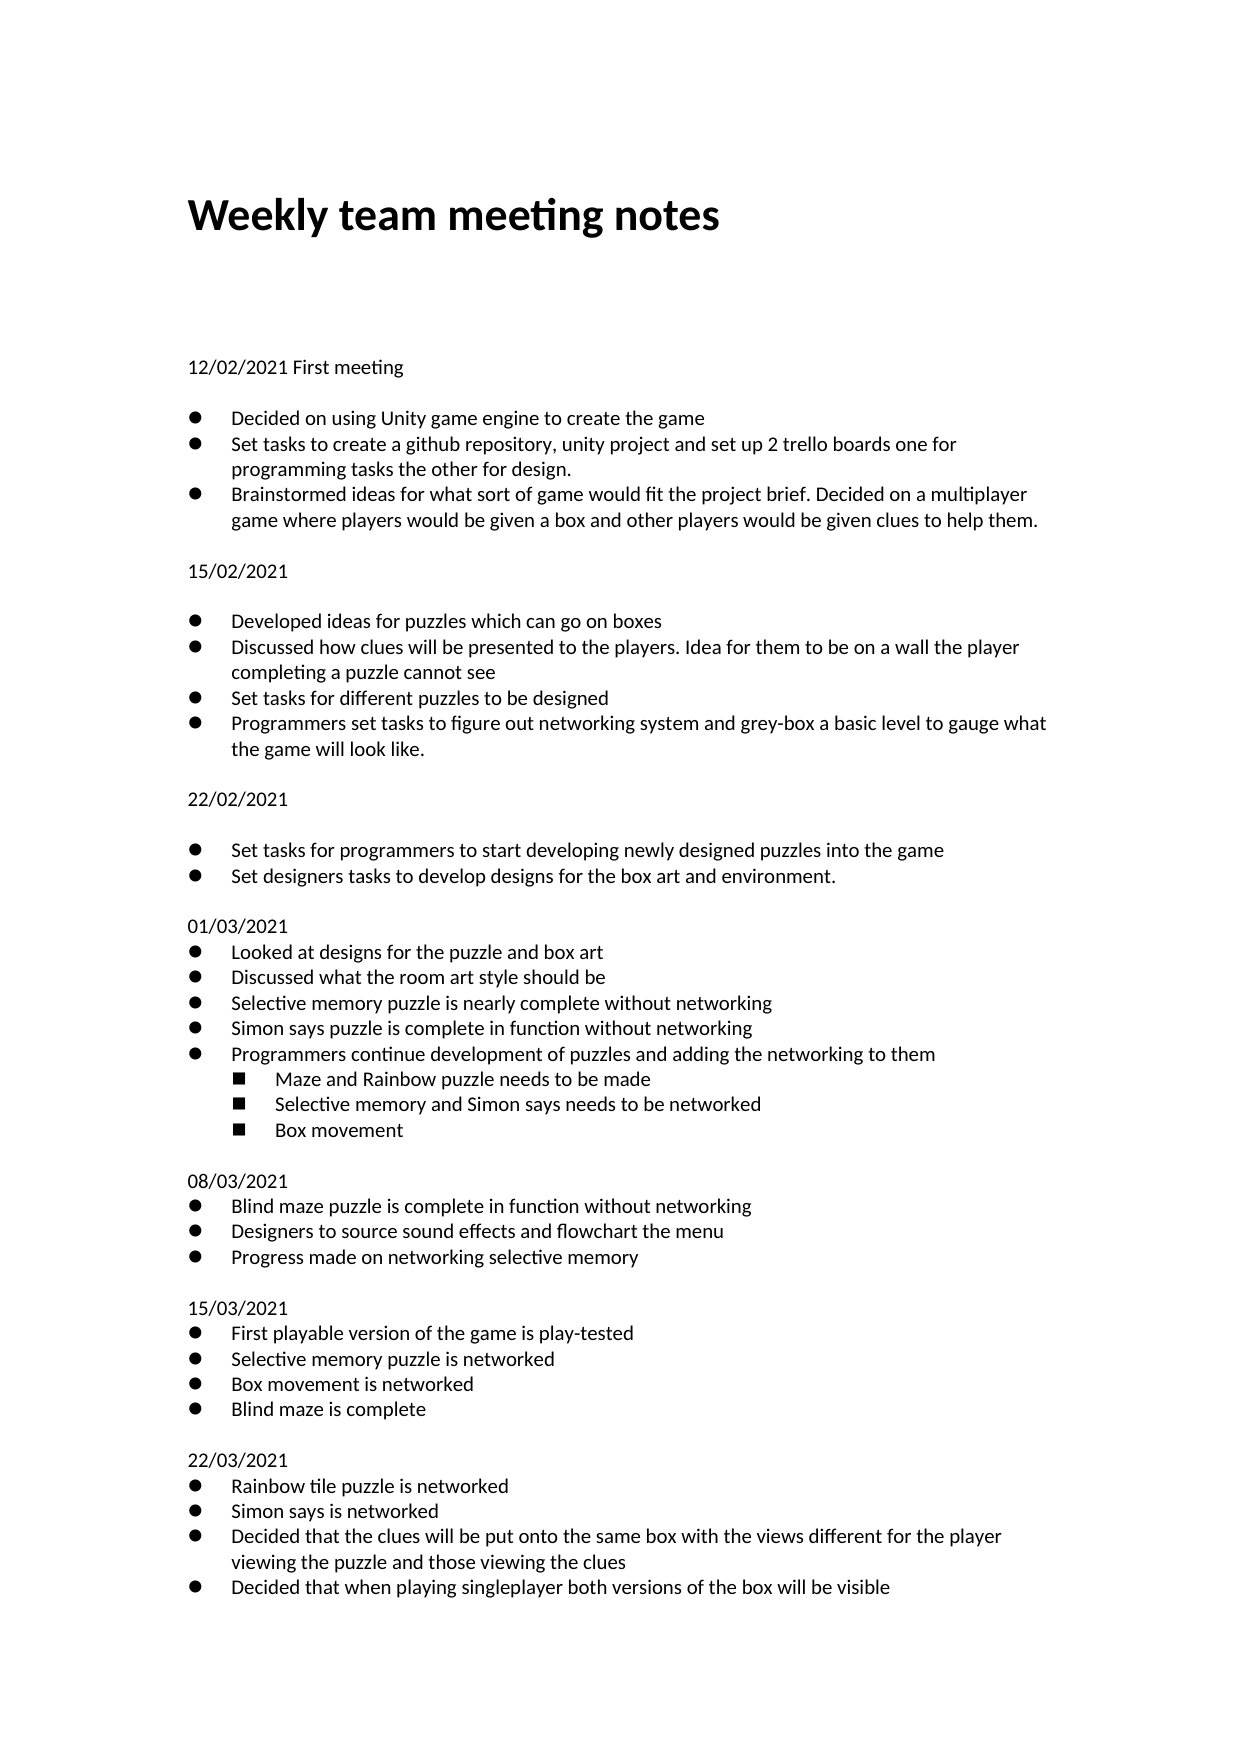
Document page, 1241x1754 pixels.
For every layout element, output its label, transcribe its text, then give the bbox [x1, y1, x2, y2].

list Discussed what the room art style should be [187, 964, 1053, 990]
list Developed ideas for puzzles which can go on boxes [187, 609, 1053, 634]
list Blind maze is complete [187, 1397, 1053, 1422]
list Maze and Rainbow puzzle needs to be made [231, 1066, 1053, 1092]
list 01/03/2021 [187, 914, 1053, 939]
list Selective memory and Simon says needs to be networked [231, 1092, 1053, 1117]
text 12/02/2021 First meeting [187, 354, 1053, 380]
list Box movement [231, 1117, 1053, 1142]
list Discussed how clues will be presented to the players. Idea for them to be on a wall the player completing a puzzle cannot see [187, 634, 1053, 685]
list Set tasks to create a github repository, unity project and set up 2 trello boards one for programming tasks the other for design. [187, 431, 1053, 482]
list Programmers set tasks to figure out networking system and grey-box a basic level to gauge what the game will look like. [187, 710, 1053, 761]
list Decided on using Unity game engine to create the game [187, 405, 1053, 431]
list Box movement is networked [187, 1371, 1053, 1397]
list Brainstormed ideas for what sort of game would fit the project brief. Decided on a multiplayer game where players would be given a box and other players would be given clues to help them. [187, 482, 1053, 532]
subtitle Weekly team meeting notes [187, 185, 1053, 241]
list 08/03/2021 [187, 1168, 1053, 1193]
list Progress made on networking selective memory [187, 1244, 1053, 1269]
list Blind maze puzzle is complete in function without networking [187, 1193, 1053, 1219]
list Rainbow tile puzzle is networked [187, 1473, 1053, 1498]
list Decided that when playing singleplayer both versions of the box will be visible [187, 1574, 1053, 1600]
list 15/02/2021 [187, 558, 1053, 583]
list Set tasks for programmers to start developing newly designed puzzles into the game [187, 837, 1053, 863]
list Looked at designs for the puzzle and box art [187, 939, 1053, 964]
list 15/03/2021 [187, 1295, 1053, 1320]
list Decided that the clues will be put onto the same box with the views different for the player viewing the puzzle and those viewing the clues [187, 1524, 1053, 1574]
list Set designers tasks to develop designs for the box art and environment. [187, 863, 1053, 888]
list First playable version of the game is play-tested [187, 1320, 1053, 1346]
list Set tasks for different puzzles to be designed [187, 685, 1053, 710]
list Selective memory puzzle is networked [187, 1346, 1053, 1371]
list Selective memory puzzle is nearly complete without networking [187, 990, 1053, 1015]
list Simon says puzzle is complete in function without networking [187, 1015, 1053, 1041]
list Simon says is networked [187, 1498, 1053, 1524]
list 22/03/2021 [187, 1447, 1053, 1473]
list Designers to source sound effects and flowchart the menu [187, 1219, 1053, 1244]
list Programmers continue development of puzzles and adding the networking to them [187, 1041, 1053, 1066]
list 22/02/2021 [187, 787, 1053, 812]
